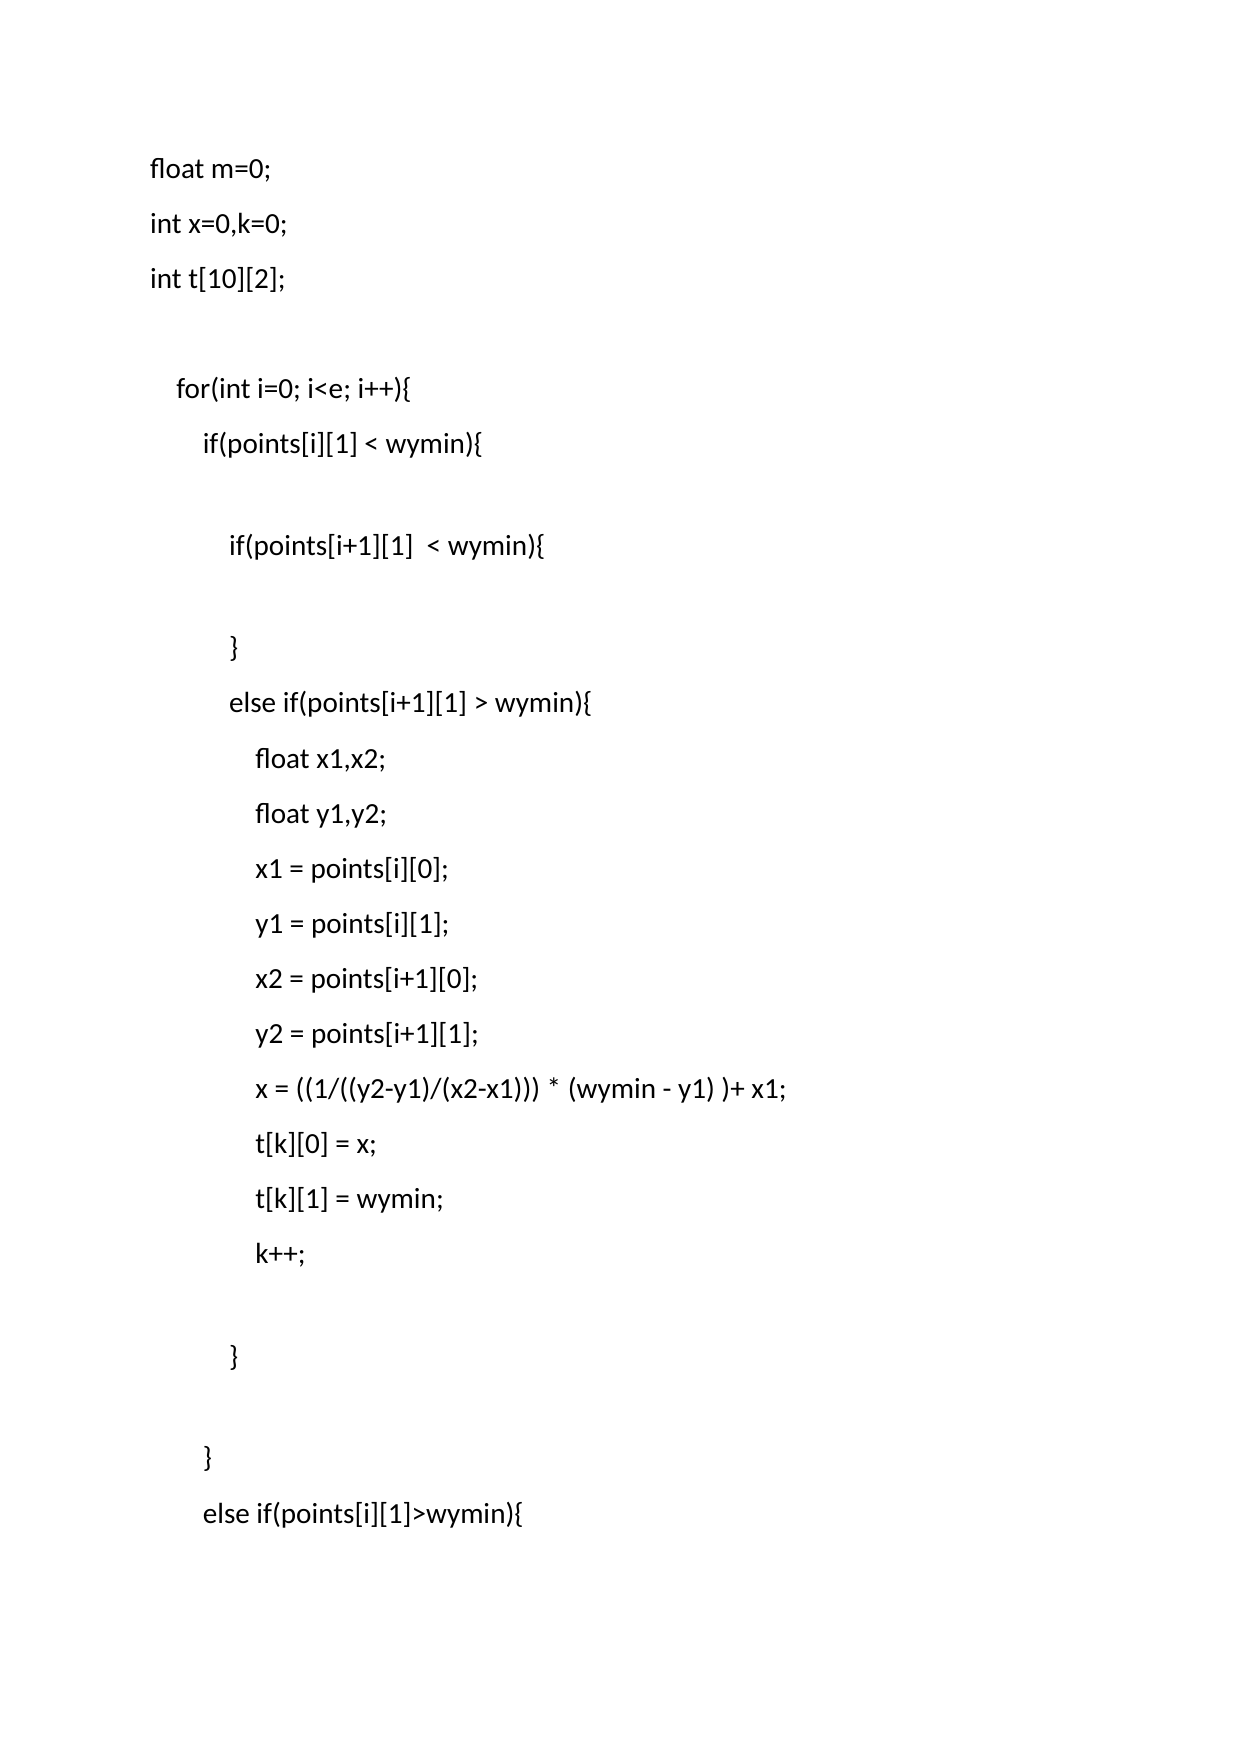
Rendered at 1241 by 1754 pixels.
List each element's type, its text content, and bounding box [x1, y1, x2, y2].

text y2 = points[i+1][1]; [150, 1015, 1090, 1051]
text } [150, 1439, 1090, 1475]
text k++; [150, 1236, 1090, 1271]
text for(int i=0; i<e; i++){ [150, 370, 1090, 406]
text float x1,x2; [150, 740, 1090, 775]
text x = ((1/((y2-y1)/(x2-x1))) * (wymin - y1) )+ x1; [150, 1070, 1090, 1106]
text t[k][0] = x; [150, 1125, 1090, 1161]
text } [150, 629, 1090, 665]
text float m=0; [150, 150, 1090, 186]
text else if(points[i][1]>wymin){ [150, 1495, 1090, 1530]
text if(points[i][1] < wymin){ [150, 426, 1090, 461]
text if(points[i+1][1] < wymin){ [150, 527, 1090, 563]
text } [150, 1338, 1090, 1373]
text else if(points[i+1][1] > wymin){ [150, 684, 1090, 720]
text y1 = points[i][1]; [150, 905, 1090, 941]
text x1 = points[i][0]; [150, 850, 1090, 886]
text int t[10][2]; [150, 260, 1090, 296]
text x2 = points[i+1][0]; [150, 960, 1090, 996]
text float y1,y2; [150, 795, 1090, 830]
text int x=0,k=0; [150, 205, 1090, 241]
text t[k][1] = wymin; [150, 1181, 1090, 1216]
